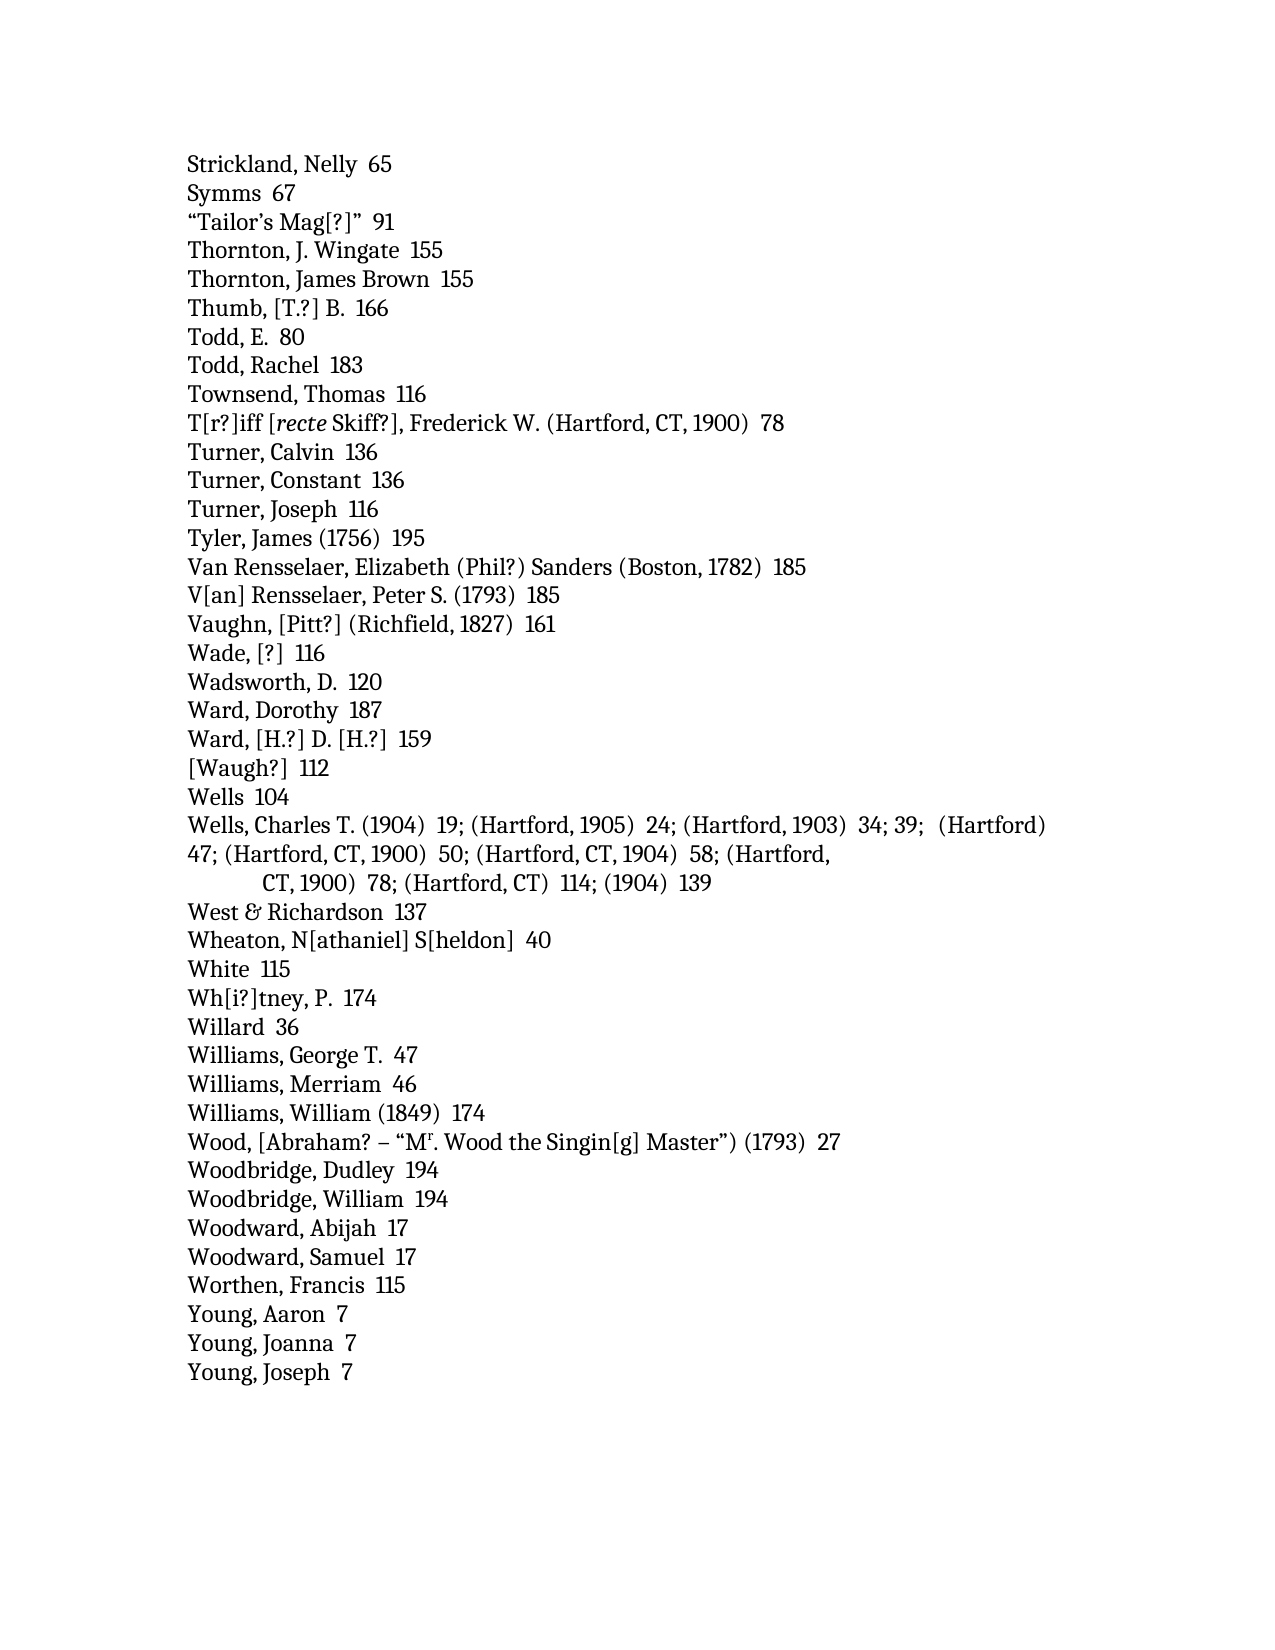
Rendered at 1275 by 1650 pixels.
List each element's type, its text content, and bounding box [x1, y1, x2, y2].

text Williams, Merriam 46 [187, 1070, 1087, 1099]
text Ward, Dorothy 187 [187, 696, 1087, 725]
text Worthen, Francis 115 [187, 1271, 1087, 1300]
text West & Richardson 137 [187, 897, 1087, 926]
text V[an] Rensselaer, Peter S. (1793) 185 [187, 581, 1087, 610]
text Wh[i?]tney, P. 174 [187, 984, 1087, 1012]
text T[r?]iff [recte Skiff?], Frederick W. (Hartford, CT, 1900) 78 [187, 409, 1087, 437]
text Wells 104 [187, 782, 1087, 811]
text Turner, Calvin 136 [187, 437, 1087, 466]
text Willard 36 [187, 1012, 1087, 1041]
text [Waugh?] 112 [187, 754, 1087, 782]
text Townsend, Thomas 116 [187, 380, 1087, 409]
text CT, 1900) 78; (Hartford, CT) 114; (1904) 139 [187, 869, 1087, 897]
text Young, Joseph 7 [187, 1357, 1087, 1386]
text Wood, [Abraham? – “Mr. Wood the Singin[g] Master”) (1793) 27 [187, 1127, 1087, 1156]
text Woodward, Samuel 17 [187, 1242, 1087, 1271]
text Strickland, Nelly 65 [187, 150, 1087, 179]
text Thornton, J. Wingate 155 [187, 236, 1087, 265]
text Wheaton, N[athaniel] S[heldon] 40 [187, 926, 1087, 955]
text Thumb, [T.?] B. 166 [187, 294, 1087, 322]
text Wade, [?] 116 [187, 639, 1087, 667]
text Wadsworth, D. 120 [187, 667, 1087, 696]
text Van Rensselaer, Elizabeth (Phil?) Sanders (Boston, 1782) 185 [187, 552, 1087, 581]
text Todd, E. 80 [187, 322, 1087, 351]
text Young, Aaron 7 [187, 1300, 1087, 1329]
text Young, Joanna 7 [187, 1329, 1087, 1357]
text Turner, Joseph 116 [187, 495, 1087, 524]
text White 115 [187, 955, 1087, 984]
text “Tailor’s Mag[?]” 91 [187, 207, 1087, 236]
text Symms 67 [187, 179, 1087, 207]
text Williams, William (1849) 174 [187, 1099, 1087, 1127]
text Ward, [H.?] D. [H.?] 159 [187, 725, 1087, 754]
text Thornton, James Brown 155 [187, 265, 1087, 294]
text Woodward, Abijah 17 [187, 1214, 1087, 1242]
text Turner, Constant 136 [187, 466, 1087, 495]
text Woodbridge, William 194 [187, 1185, 1087, 1214]
text Vaughn, [Pitt?] (Richfield, 1827) 161 [187, 610, 1087, 639]
text Wells, Charles T. (1904) 19; (Hartford, 1905) 24; (Hartford, 1903) 34; 39; (Hartford) 47; (Hartford, CT, 1900) 50; (Hartford, CT, 1904) 58; (Hartford, [187, 811, 1087, 869]
text Woodbridge, Dudley 194 [187, 1156, 1087, 1185]
text Williams, George T. 47 [187, 1041, 1087, 1070]
text Todd, Rachel 183 [187, 351, 1087, 380]
text Tyler, James (1756) 195 [187, 524, 1087, 552]
